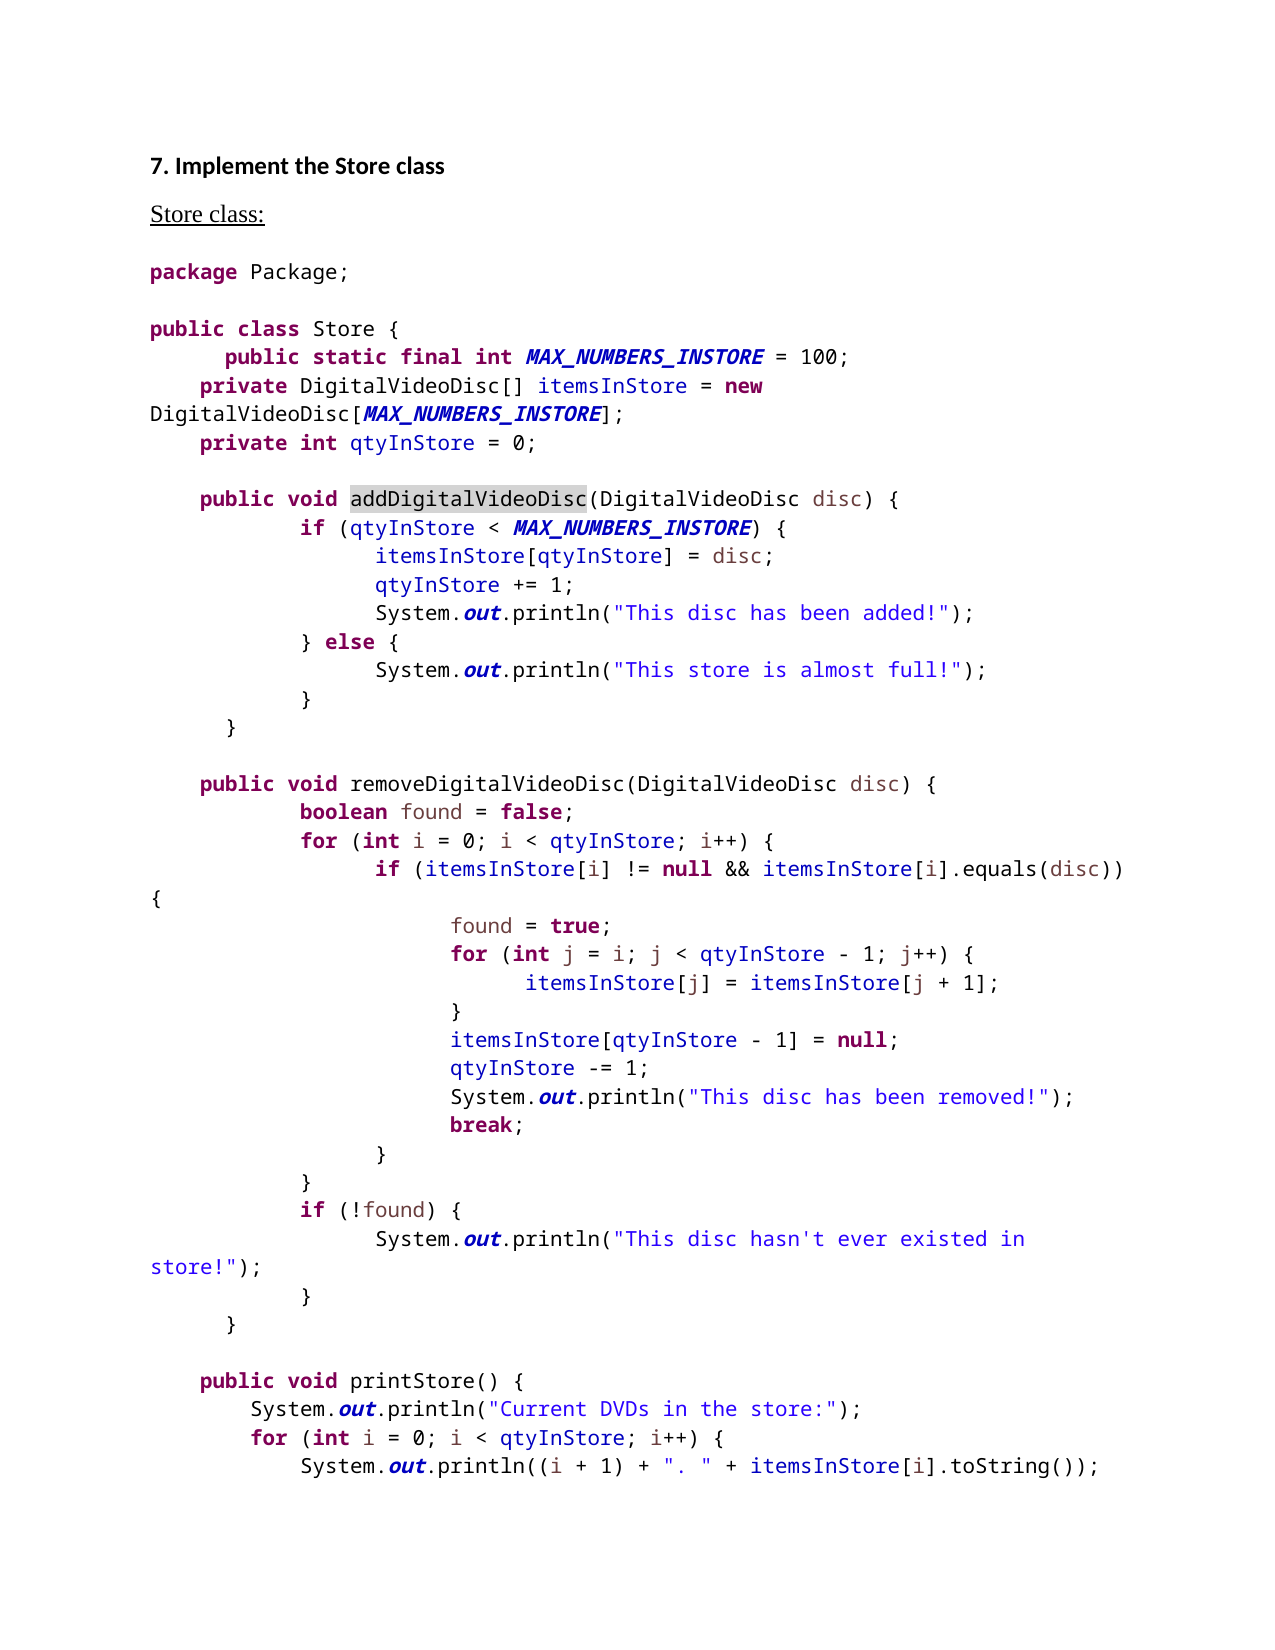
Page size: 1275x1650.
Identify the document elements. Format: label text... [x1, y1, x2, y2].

text } else { [150, 627, 1125, 655]
text private DigitalVideoDisc[] itemsInStore = new DigitalVideoDisc[MAX_NUMBERS_INSTORE]; [150, 371, 1125, 428]
text public void printStore() { [150, 1366, 1125, 1394]
text itemsInStore[qtyInStore - 1] = null; [150, 1025, 1125, 1053]
text qtyInStore += 1; [150, 570, 1125, 598]
text package Package; [150, 228, 1125, 286]
text public void removeDigitalVideoDisc(DigitalVideoDisc disc) { [150, 769, 1125, 797]
text if (itemsInStore[i] != null && itemsInStore[i].equals(disc)) { [150, 854, 1125, 911]
text } [150, 712, 1125, 741]
text for (int i = 0; i < qtyInStore; i++) { [150, 826, 1125, 854]
text break; [150, 1110, 1125, 1139]
text for (int j = i; j < qtyInStore - 1; j++) { [150, 939, 1125, 968]
text } [150, 1281, 1125, 1309]
text System.out.println("This disc has been added!"); [150, 598, 1125, 627]
text itemsInStore[qtyInStore] = disc; [150, 541, 1125, 570]
text System.out.println("This store is almost full!"); [150, 655, 1125, 684]
text } [150, 1167, 1125, 1196]
text Store class: [150, 199, 1125, 228]
text public void addDigitalVideoDisc(DigitalVideoDisc disc) { [150, 484, 1125, 513]
text if (qtyInStore < MAX_NUMBERS_INSTORE) { [150, 513, 1125, 541]
text } [150, 1139, 1125, 1167]
text for (int i = 0; i < qtyInStore; i++) { [150, 1423, 1125, 1451]
text qtyInStore -= 1; [150, 1053, 1125, 1082]
text } [150, 996, 1125, 1025]
text } [150, 684, 1125, 712]
text System.out.println((i + 1) + ". " + itemsInStore[i].toString()); [150, 1451, 1125, 1480]
text } [150, 1309, 1125, 1338]
text System.out.println("This disc hasn't ever existed in store!"); [150, 1224, 1125, 1281]
text if (!found) { [150, 1196, 1125, 1224]
text System.out.println("Current DVDs in the store:"); [150, 1394, 1125, 1423]
text boolean found = false; [150, 797, 1125, 826]
text itemsInStore[j] = itemsInStore[j + 1]; [150, 968, 1125, 996]
text public class Store { [150, 314, 1125, 342]
text System.out.println("This disc has been removed!"); [150, 1082, 1125, 1110]
text 7. Implement the Store class [150, 150, 1125, 181]
text public static final int MAX_NUMBERS_INSTORE = 100; [150, 342, 1125, 371]
text private int qtyInStore = 0; [150, 428, 1125, 456]
text found = true; [150, 911, 1125, 939]
